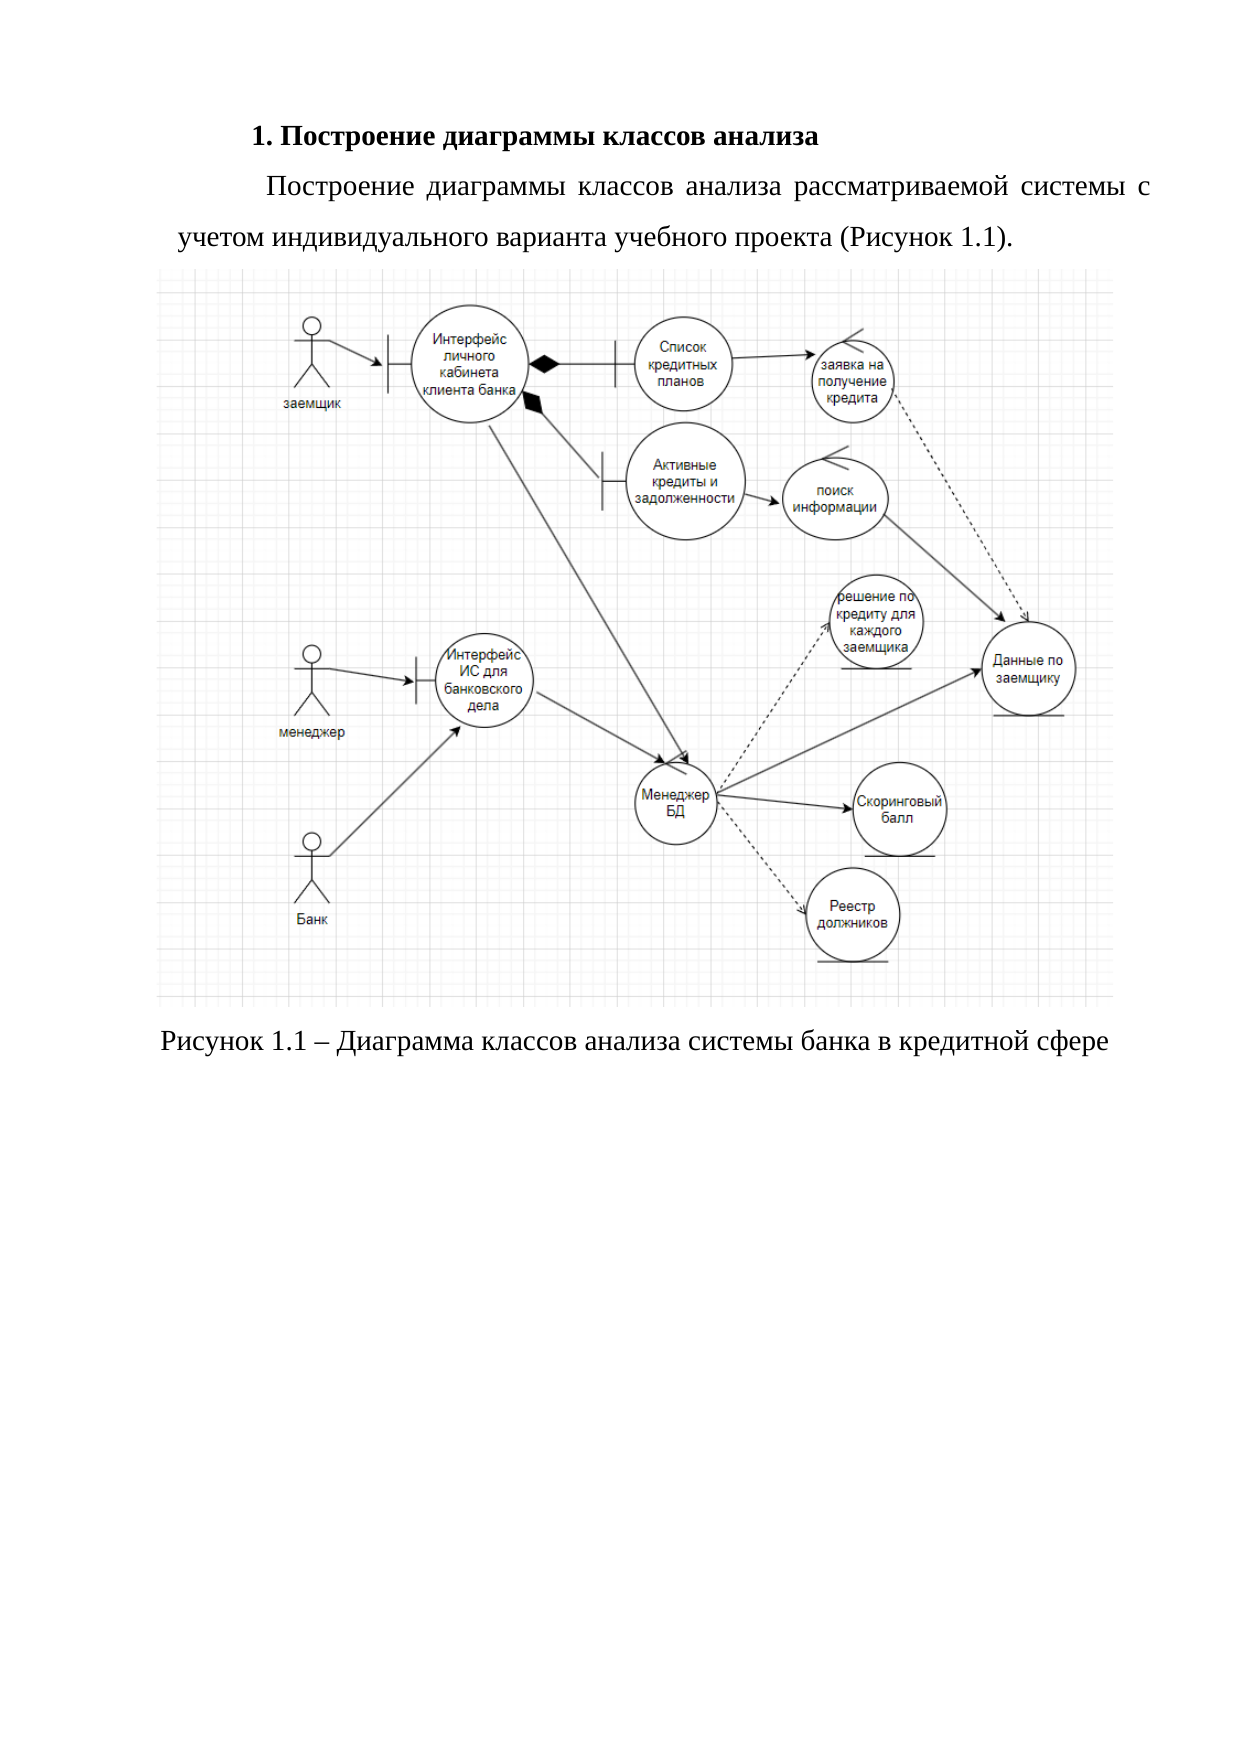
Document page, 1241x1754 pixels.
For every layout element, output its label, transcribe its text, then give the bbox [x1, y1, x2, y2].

picture [156, 269, 1114, 1007]
list Построение диаграммы классов анализа рассматриваемой системы с учетом индивидуального варианта учебного проекта (Рисунок 1.1). [177, 168, 1152, 252]
list Построение диаграммы классов анализа [177, 118, 1152, 152]
list Рисунок 1.1 – Диаграмма классов анализа системы банка в кредитной сфере [118, 1023, 1152, 1057]
